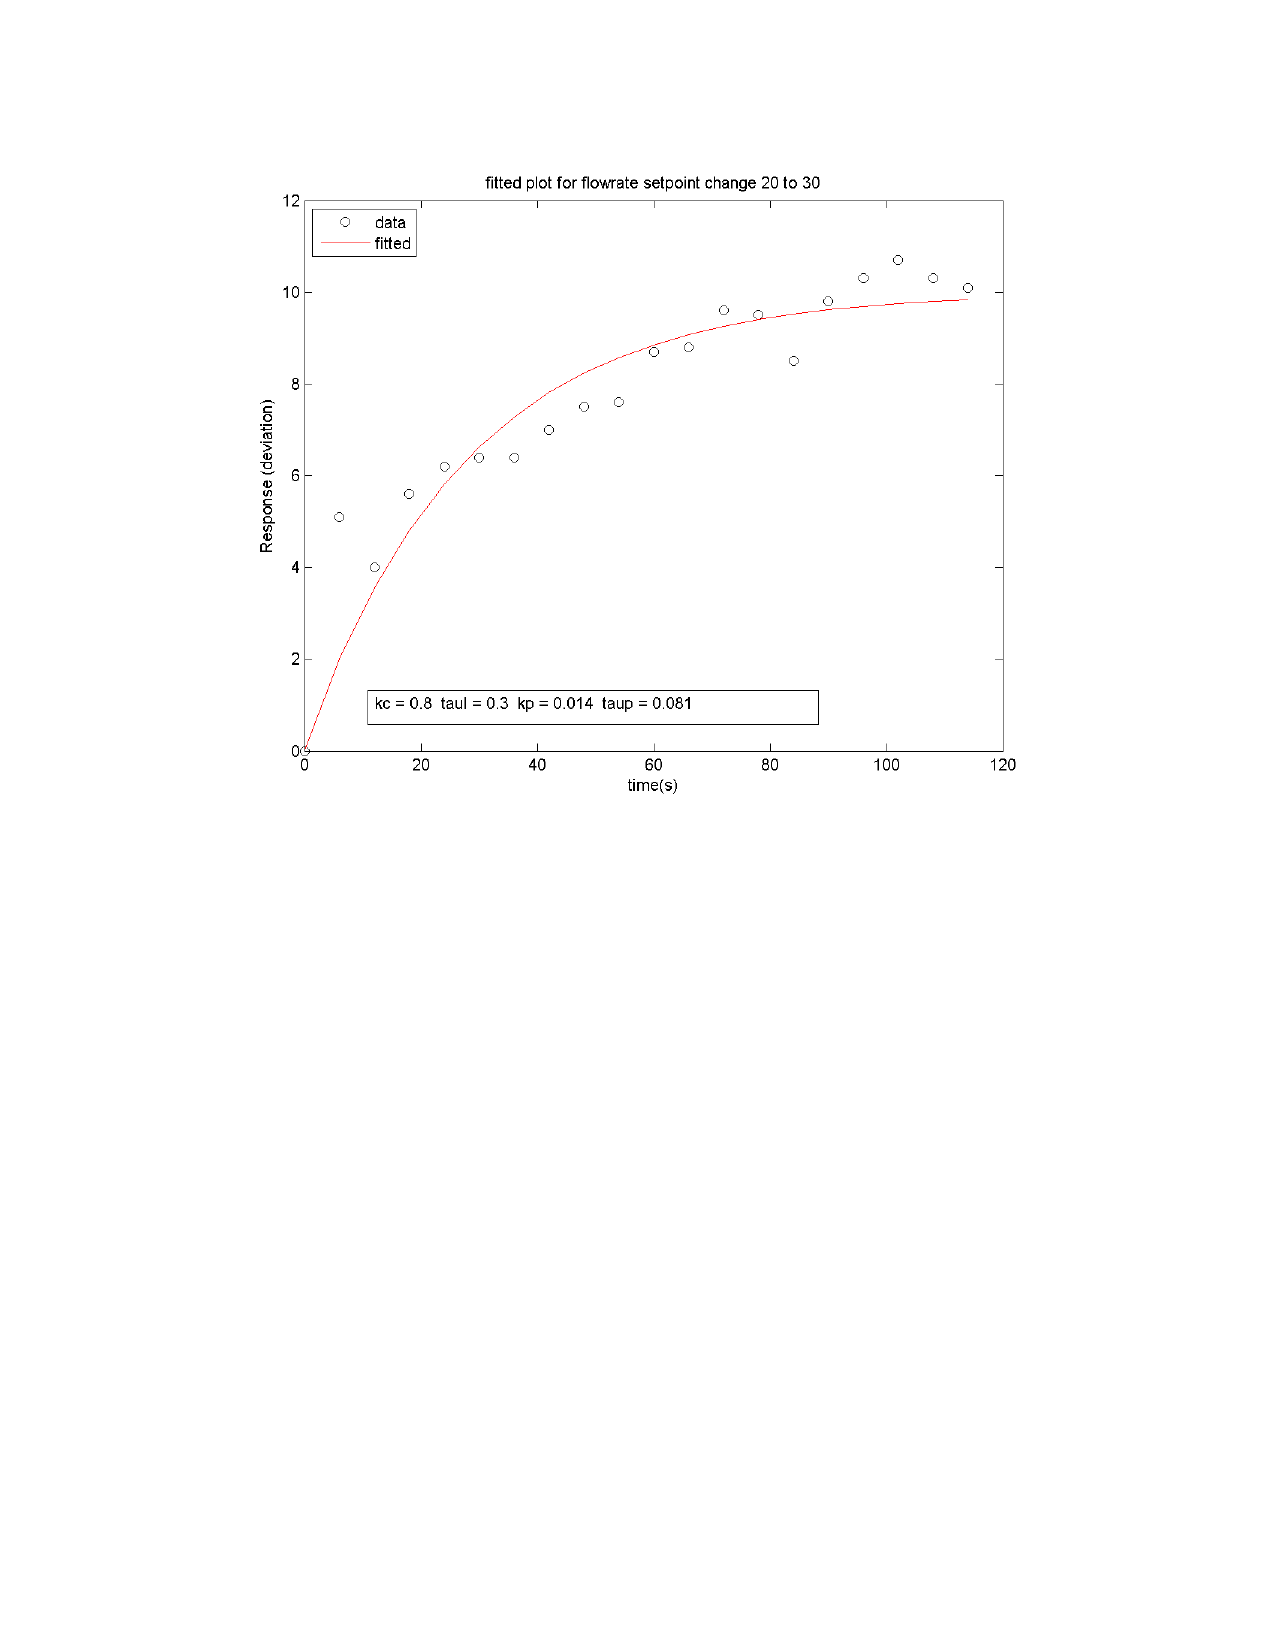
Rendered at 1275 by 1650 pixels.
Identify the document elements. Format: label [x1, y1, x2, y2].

picture [187, 150, 1088, 825]
